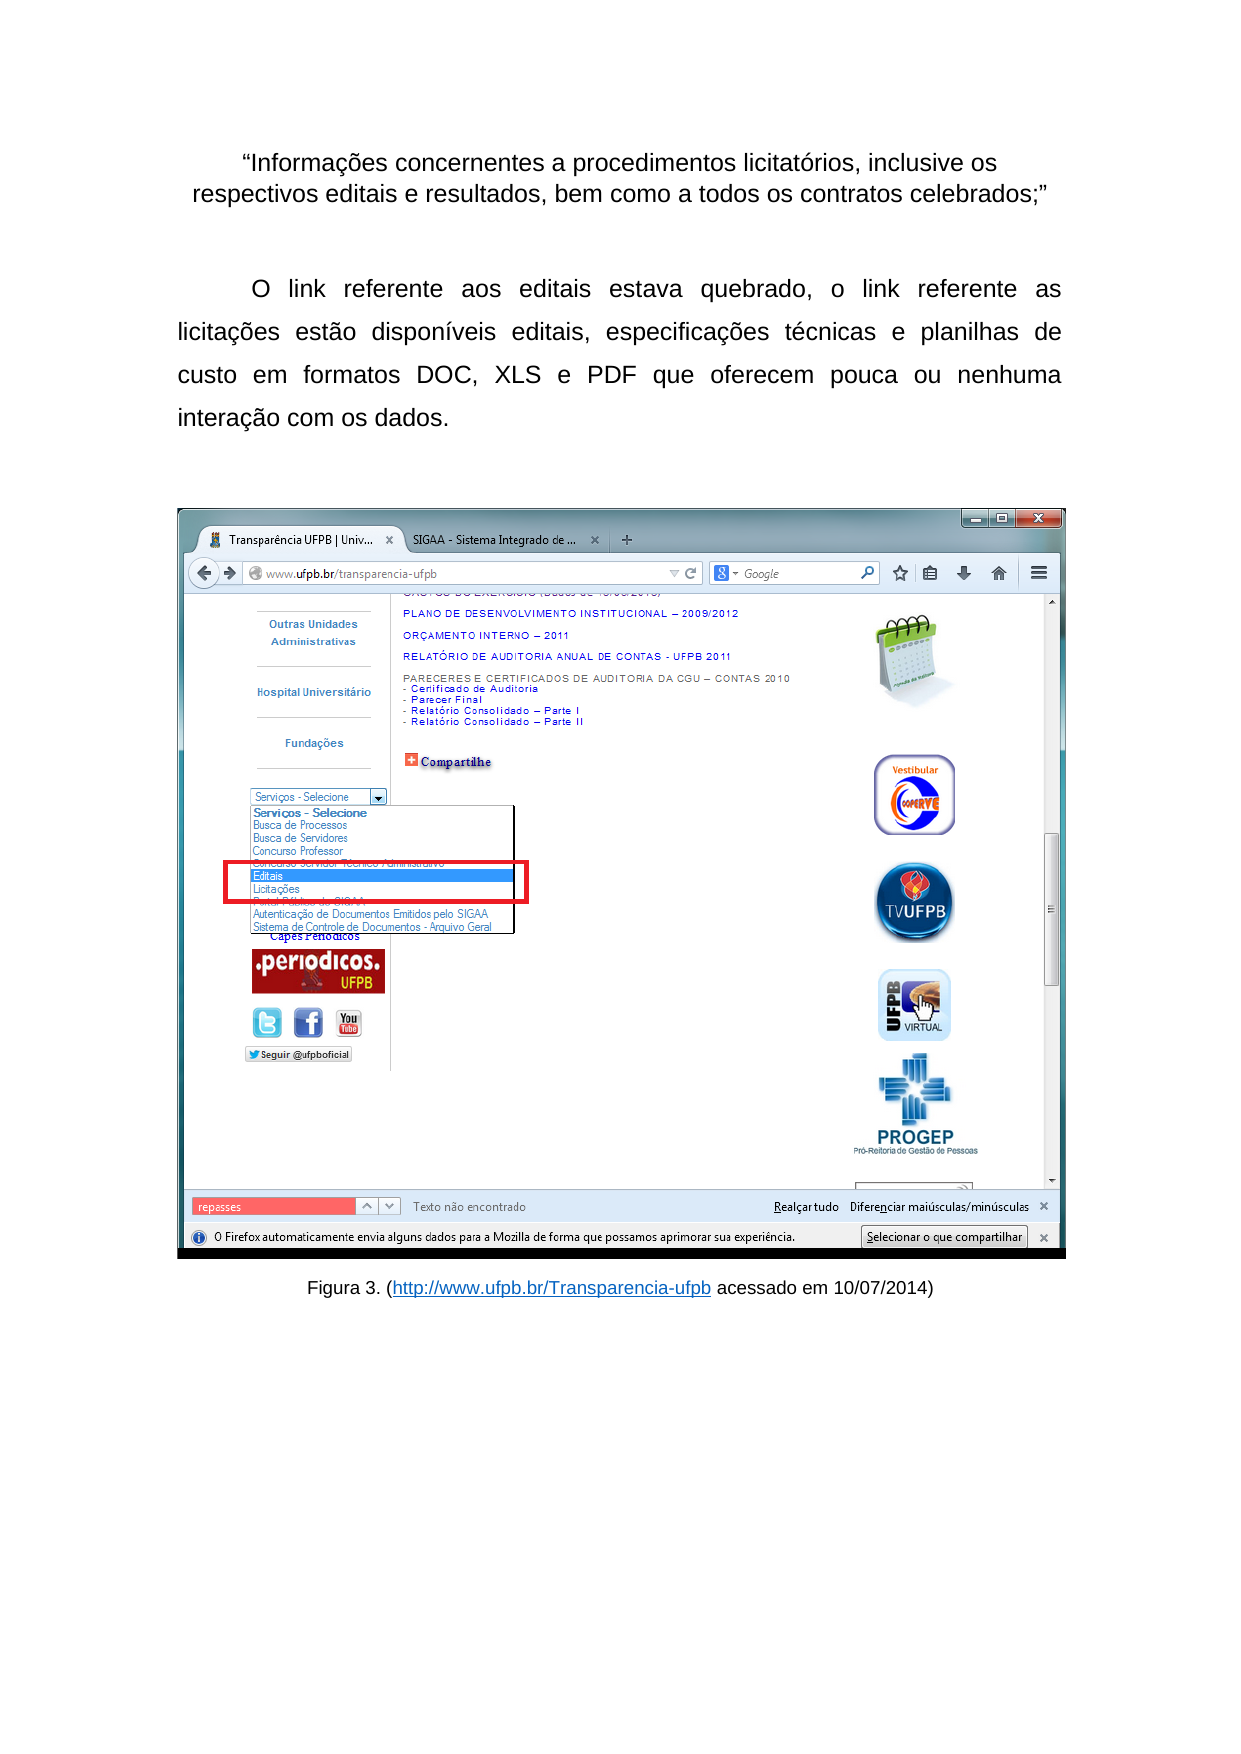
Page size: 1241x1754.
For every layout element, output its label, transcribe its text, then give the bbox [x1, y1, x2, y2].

text “Informações concernentes a procedimentos licitatórios, inclusive os respectivos editais e resultados, bem como a todos os contratos celebrados;” [177, 148, 1063, 207]
picture [177, 508, 1066, 1259]
text O link referente aos editais estava quebrado, o link referente as licitações estão disponíveis editais, especificações técnicas e planilhas de custo em formatos DOC, XLS e PDF que oferecem pouca ou nenhuma interação com os dados. [177, 274, 1063, 432]
text Figura 3. (http://www.ufpb.br/Transparencia-ufpb acessado em 10/07/2014) [177, 1277, 1063, 1299]
